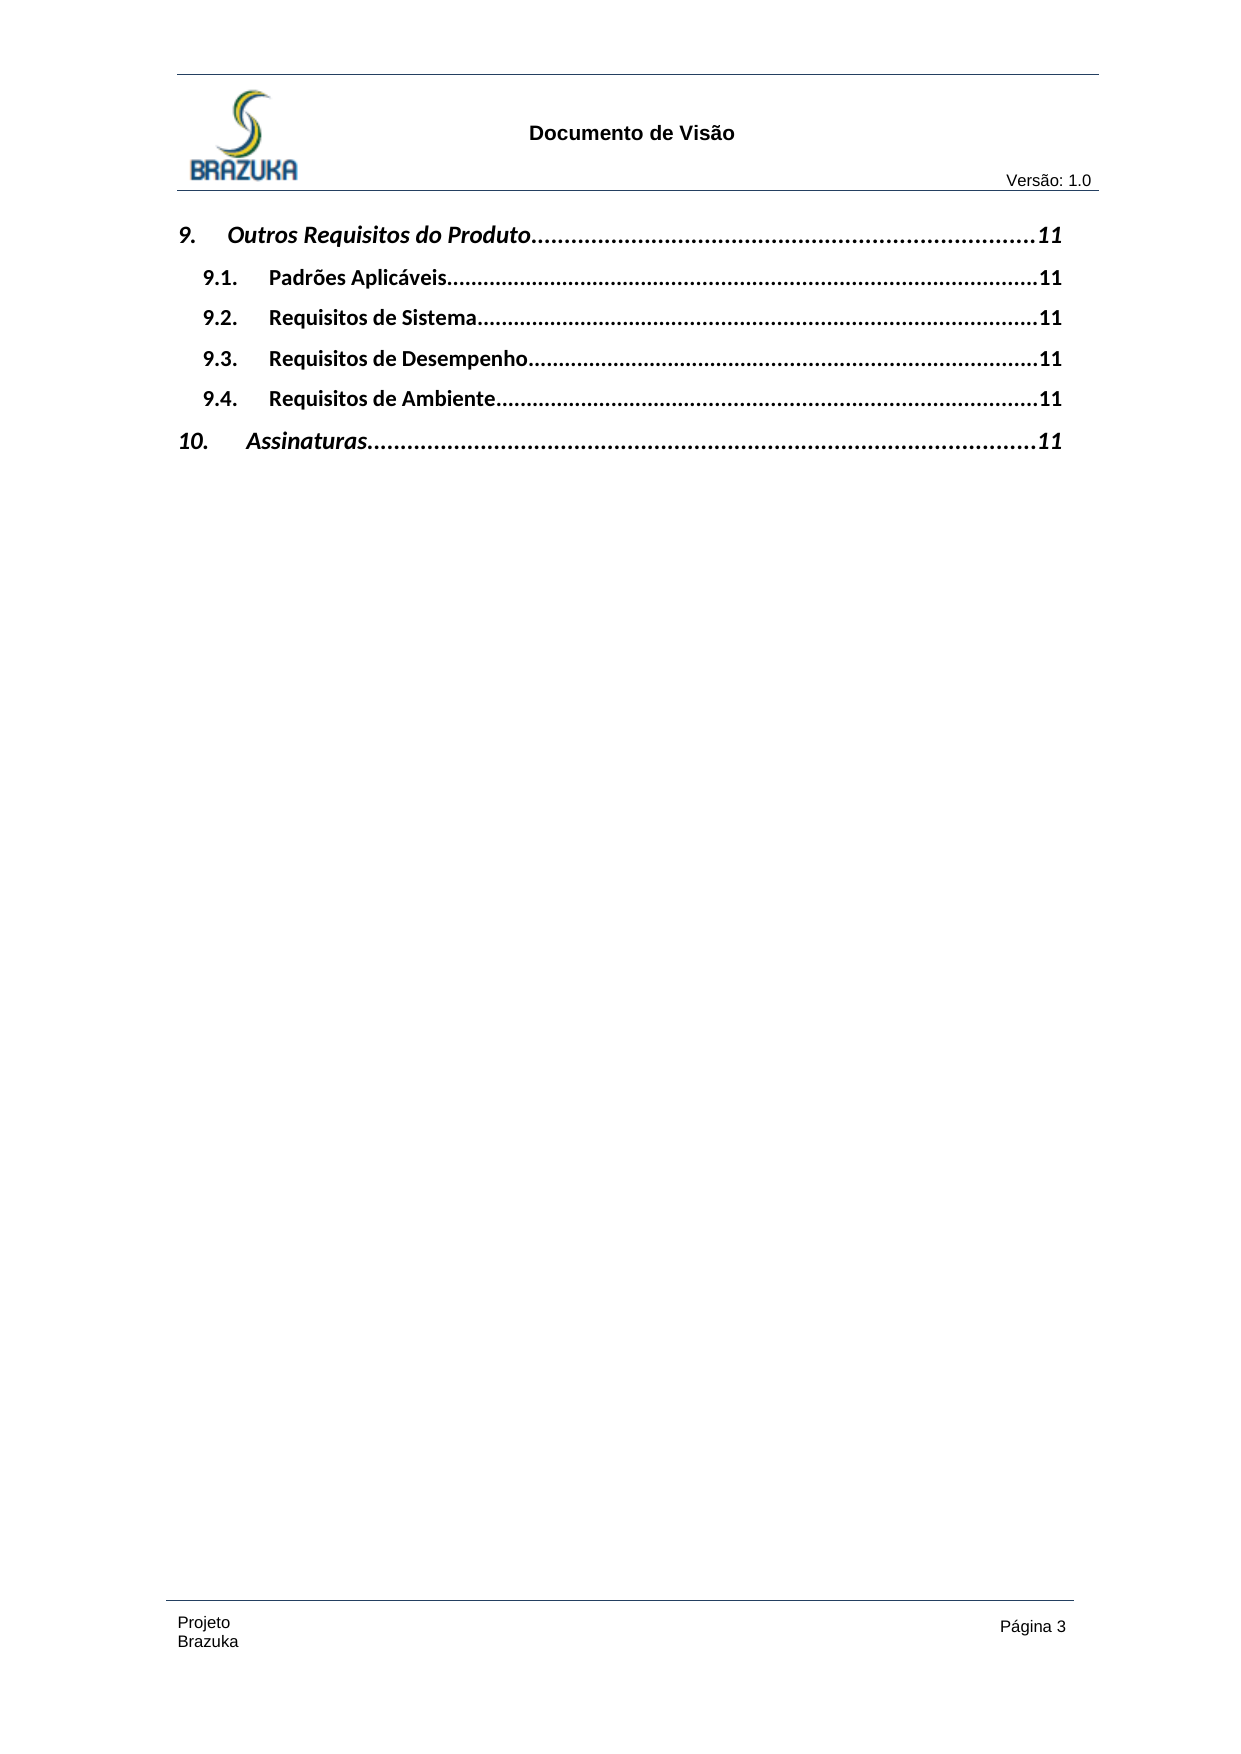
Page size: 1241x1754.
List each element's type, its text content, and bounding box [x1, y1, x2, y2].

text 10. Assinaturas 11 [177, 425, 1063, 455]
text 9. Outros Requisitos do Produto 11 [177, 220, 1063, 250]
text 9.4. Requisitos de Ambiente 11 [202, 384, 1063, 412]
picture [184, 80, 300, 185]
text 9.2. Requisitos de Sistema 11 [202, 303, 1063, 331]
text 9.1. Padrões Aplicáveis 11 [202, 263, 1063, 291]
text 9.3. Requisitos de Desempenho 11 [202, 344, 1063, 372]
